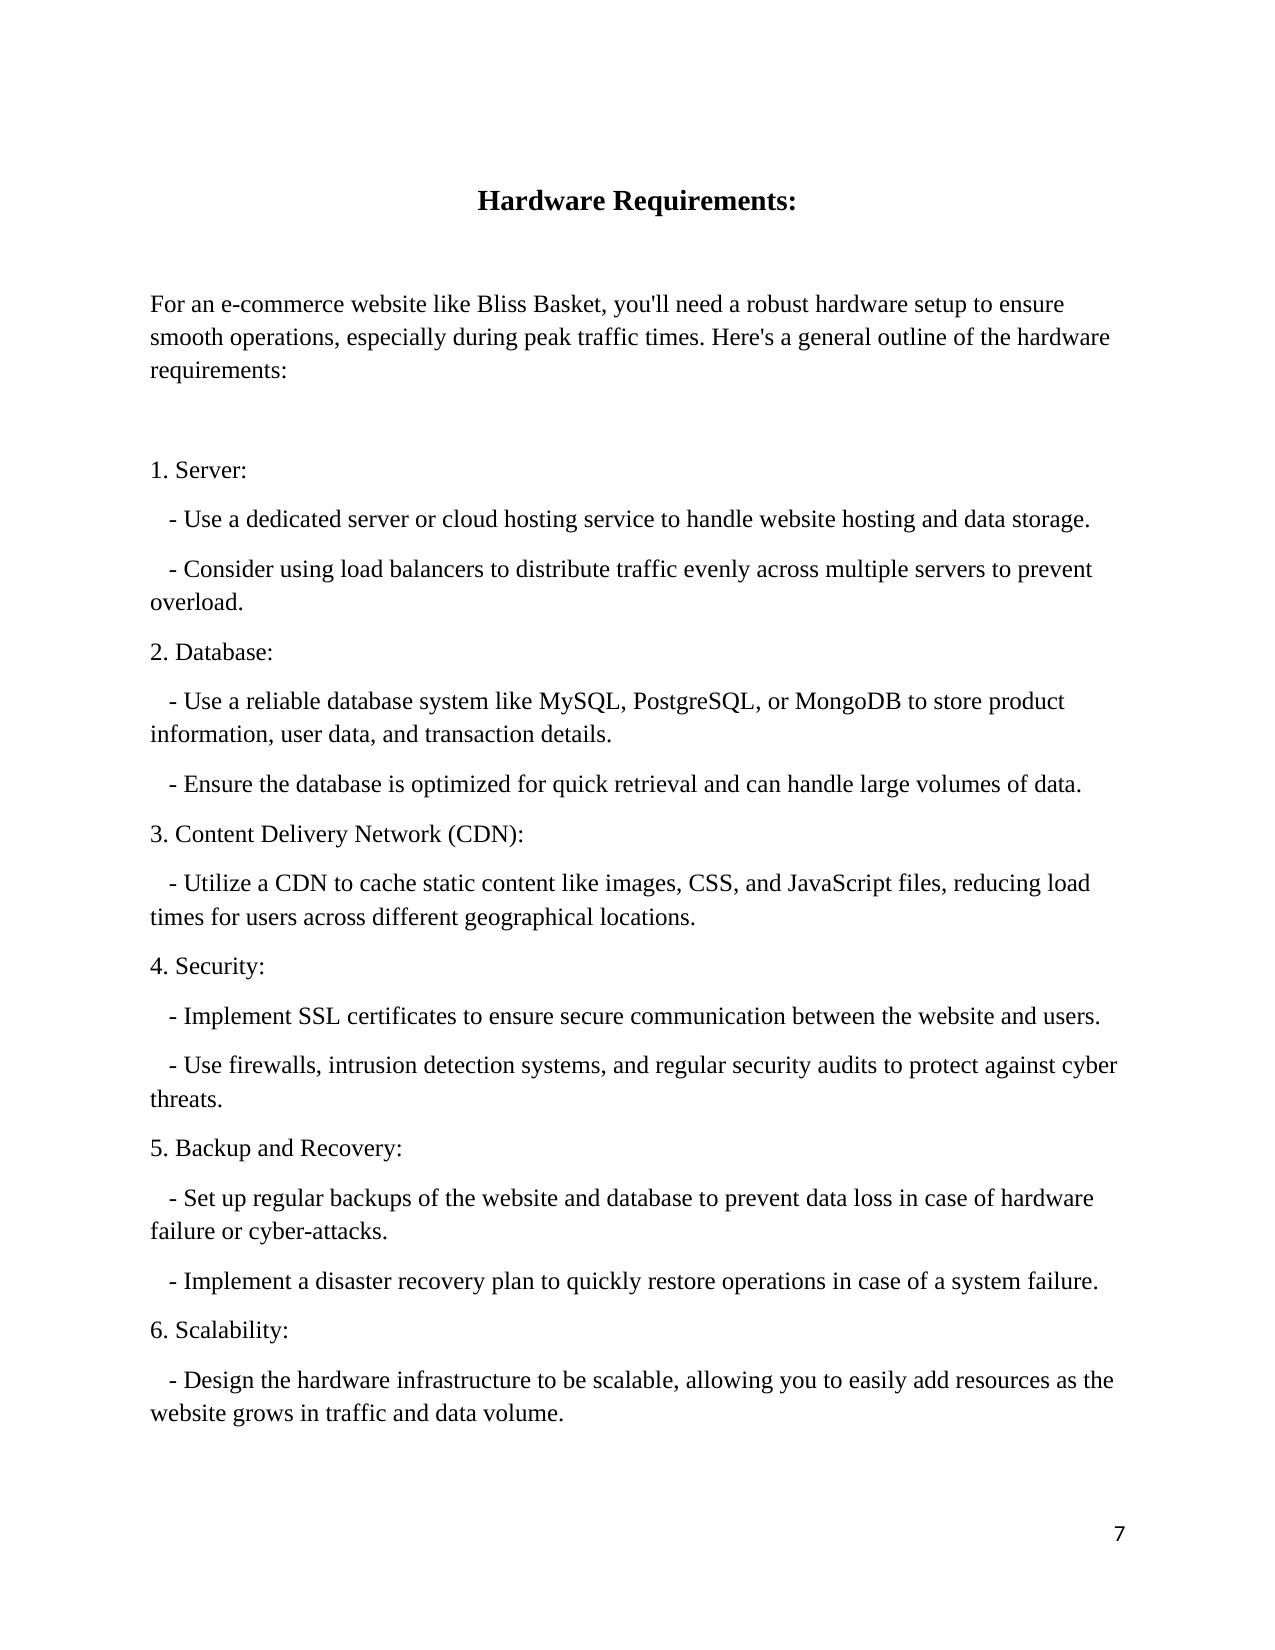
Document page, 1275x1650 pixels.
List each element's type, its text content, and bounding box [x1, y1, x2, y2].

list Hardware Requirements: [150, 150, 1125, 217]
text - Set up regular backups of the website and database to prevent data loss in case of hardware failure or cyber-attacks. [150, 1183, 1125, 1245]
text 2. Database: [150, 637, 1125, 666]
text 4. Security: [150, 951, 1125, 980]
text 1. Server: [150, 455, 1125, 483]
text - Use a dedicated server or cloud hosting service to handle website hosting and data storage. [150, 504, 1125, 533]
text - Implement a disaster recovery plan to quickly restore operations in case of a system failure. [150, 1266, 1125, 1294]
text - Consider using load balancers to distribute traffic evenly across multiple servers to prevent overload. [150, 554, 1125, 616]
text - Utilize a CDN to cache static content like images, CSS, and JavaScript files, reducing load times for users across different geographical locations. [150, 868, 1125, 930]
text - Ensure the database is optimized for quick retrieval and can handle large volumes of data. [150, 769, 1125, 798]
text For an e-commerce website like Bliss Basket, you'll need a robust hardware setup to ensure smooth operations, especially during peak traffic times. Here's a general outline of the hardware requirements: [150, 289, 1125, 384]
text - Implement SSL certificates to ensure secure communication between the website and users. [150, 1001, 1125, 1030]
text - Use a reliable database system like MySQL, PostgreSQL, or MongoDB to store product information, user data, and transaction details. [150, 686, 1125, 748]
text 6. Scalability: [150, 1315, 1125, 1344]
text 5. Backup and Recovery: [150, 1133, 1125, 1162]
text 3. Content Delivery Network (CDN): [150, 819, 1125, 848]
text - Design the hardware infrastructure to be scalable, allowing you to easily add resources as the website grows in traffic and data volume. [150, 1365, 1125, 1427]
text - Use firewalls, intrusion detection systems, and regular security audits to protect against cyber threats. [150, 1051, 1125, 1112]
